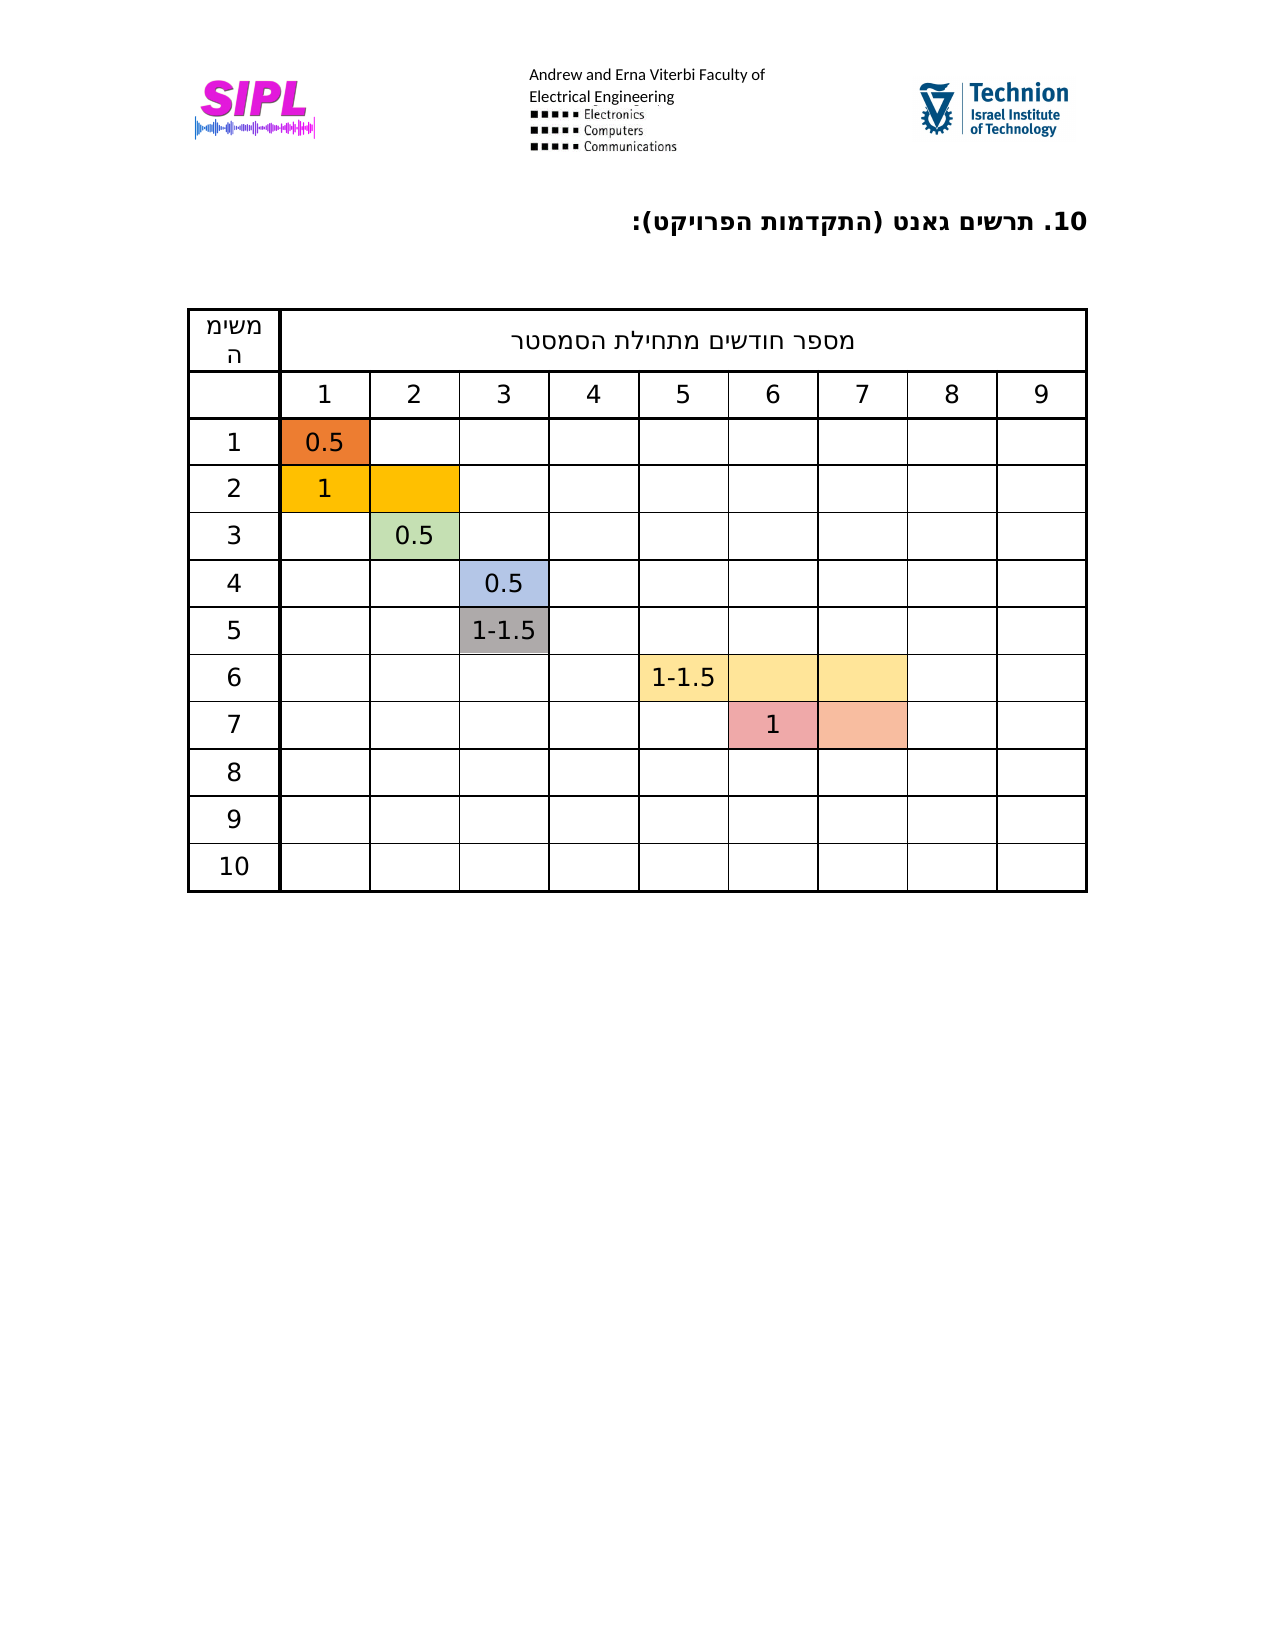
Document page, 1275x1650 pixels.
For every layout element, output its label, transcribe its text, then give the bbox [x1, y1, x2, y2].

table_cell [550, 655, 638, 701]
table_cell [729, 608, 817, 653]
table_cell [550, 513, 638, 559]
table_cell [371, 420, 459, 464]
table_cell 0.5 [282, 420, 369, 464]
table_cell [371, 655, 459, 701]
table_cell 6 [729, 373, 817, 417]
table_cell [460, 702, 548, 748]
table_cell [371, 844, 459, 890]
table_cell [371, 608, 459, 653]
table_cell [282, 608, 369, 653]
table_cell [998, 608, 1085, 653]
table_cell 9 [190, 797, 278, 843]
table_cell [550, 750, 638, 795]
table_cell [550, 608, 638, 653]
table_cell [729, 655, 817, 701]
table_cell [550, 420, 638, 464]
table_cell 0.5 [460, 561, 548, 606]
table_header משימה [190, 311, 278, 370]
table_cell 7 [190, 702, 278, 748]
table_cell 0.5 [371, 513, 459, 559]
table_cell [819, 655, 907, 701]
table_cell [550, 844, 638, 890]
table_cell [550, 702, 638, 748]
table_cell [908, 702, 996, 748]
table_cell [729, 466, 817, 512]
table_cell [908, 655, 996, 701]
table_cell [908, 608, 996, 653]
table_cell [908, 844, 996, 890]
table_cell [640, 750, 728, 795]
table_cell [908, 797, 996, 843]
table_cell [819, 608, 907, 653]
table_cell [282, 655, 369, 701]
table_cell [998, 513, 1085, 559]
table_header מספר חודשים מתחילת הסמסטר [282, 311, 1085, 370]
table_cell [819, 513, 907, 559]
table_cell 5 [640, 373, 728, 417]
table_cell 7 [819, 373, 907, 417]
table_cell [282, 750, 369, 795]
picture [526, 105, 707, 155]
table_cell [908, 561, 996, 606]
table_cell [819, 797, 907, 843]
table_cell [640, 702, 728, 748]
table_cell [371, 702, 459, 748]
table_cell [460, 420, 548, 464]
table_cell [460, 466, 548, 512]
table_cell [282, 561, 369, 606]
table_cell [998, 466, 1085, 512]
table_cell [371, 561, 459, 606]
table_cell 10 [190, 844, 278, 890]
table_cell [819, 561, 907, 606]
table_cell [998, 702, 1085, 748]
table_cell 6 [190, 655, 278, 701]
table_cell [640, 608, 728, 653]
table_cell 2 [371, 373, 459, 417]
table_cell [908, 750, 996, 795]
table_cell [371, 797, 459, 843]
picture [187, 76, 320, 142]
table_cell 1-1.5 [640, 655, 728, 701]
table_cell [640, 797, 728, 843]
table_cell [729, 797, 817, 843]
table_cell [550, 797, 638, 843]
table_cell [819, 466, 907, 512]
table_cell 8 [908, 373, 996, 417]
table_cell [998, 561, 1085, 606]
table_cell 1 [190, 420, 278, 464]
table_cell [550, 561, 638, 606]
table_cell [998, 797, 1085, 843]
table_cell [460, 513, 548, 559]
table_cell [460, 797, 548, 843]
table_cell [460, 750, 548, 795]
table_cell [729, 561, 817, 606]
table_cell [640, 844, 728, 890]
table_cell [550, 466, 638, 512]
table_cell 4 [550, 373, 638, 417]
table_cell [729, 420, 817, 464]
table_cell 4 [190, 561, 278, 606]
table_cell [819, 420, 907, 464]
table_cell [460, 844, 548, 890]
table_cell [282, 844, 369, 890]
table_cell 1 [282, 466, 369, 512]
table_cell [371, 750, 459, 795]
table_cell [908, 466, 996, 512]
table_cell [908, 513, 996, 559]
table_cell [640, 561, 728, 606]
table_cell 1 [282, 373, 369, 417]
table_cell [729, 513, 817, 559]
table_cell [729, 750, 817, 795]
table_cell [640, 420, 728, 464]
table_cell 2 [190, 466, 278, 512]
table_cell [282, 513, 369, 559]
table_cell [640, 466, 728, 512]
table_cell [819, 750, 907, 795]
picture [912, 76, 1077, 142]
table_cell [371, 466, 459, 512]
table_cell [282, 702, 369, 748]
table_cell 1 [729, 702, 817, 748]
table_cell [819, 844, 907, 890]
table_cell [729, 844, 817, 890]
table_cell [282, 797, 369, 843]
table_cell 8 [190, 750, 278, 795]
table_cell 3 [460, 373, 548, 417]
table_cell 9 [998, 373, 1085, 417]
table_cell [640, 513, 728, 559]
table_cell [998, 655, 1085, 701]
table_cell [190, 373, 278, 417]
table_cell [998, 750, 1085, 795]
table_cell [819, 702, 907, 748]
table_cell 1-1.5 [460, 608, 548, 653]
table_cell 3 [190, 513, 278, 559]
table_cell [460, 655, 548, 701]
table_cell [998, 844, 1085, 890]
text 10. תרשים גאנט (התקדמות הפרויקט): [187, 207, 1088, 236]
table_cell 5 [190, 608, 278, 653]
table_cell [998, 420, 1085, 464]
table_cell [908, 420, 996, 464]
